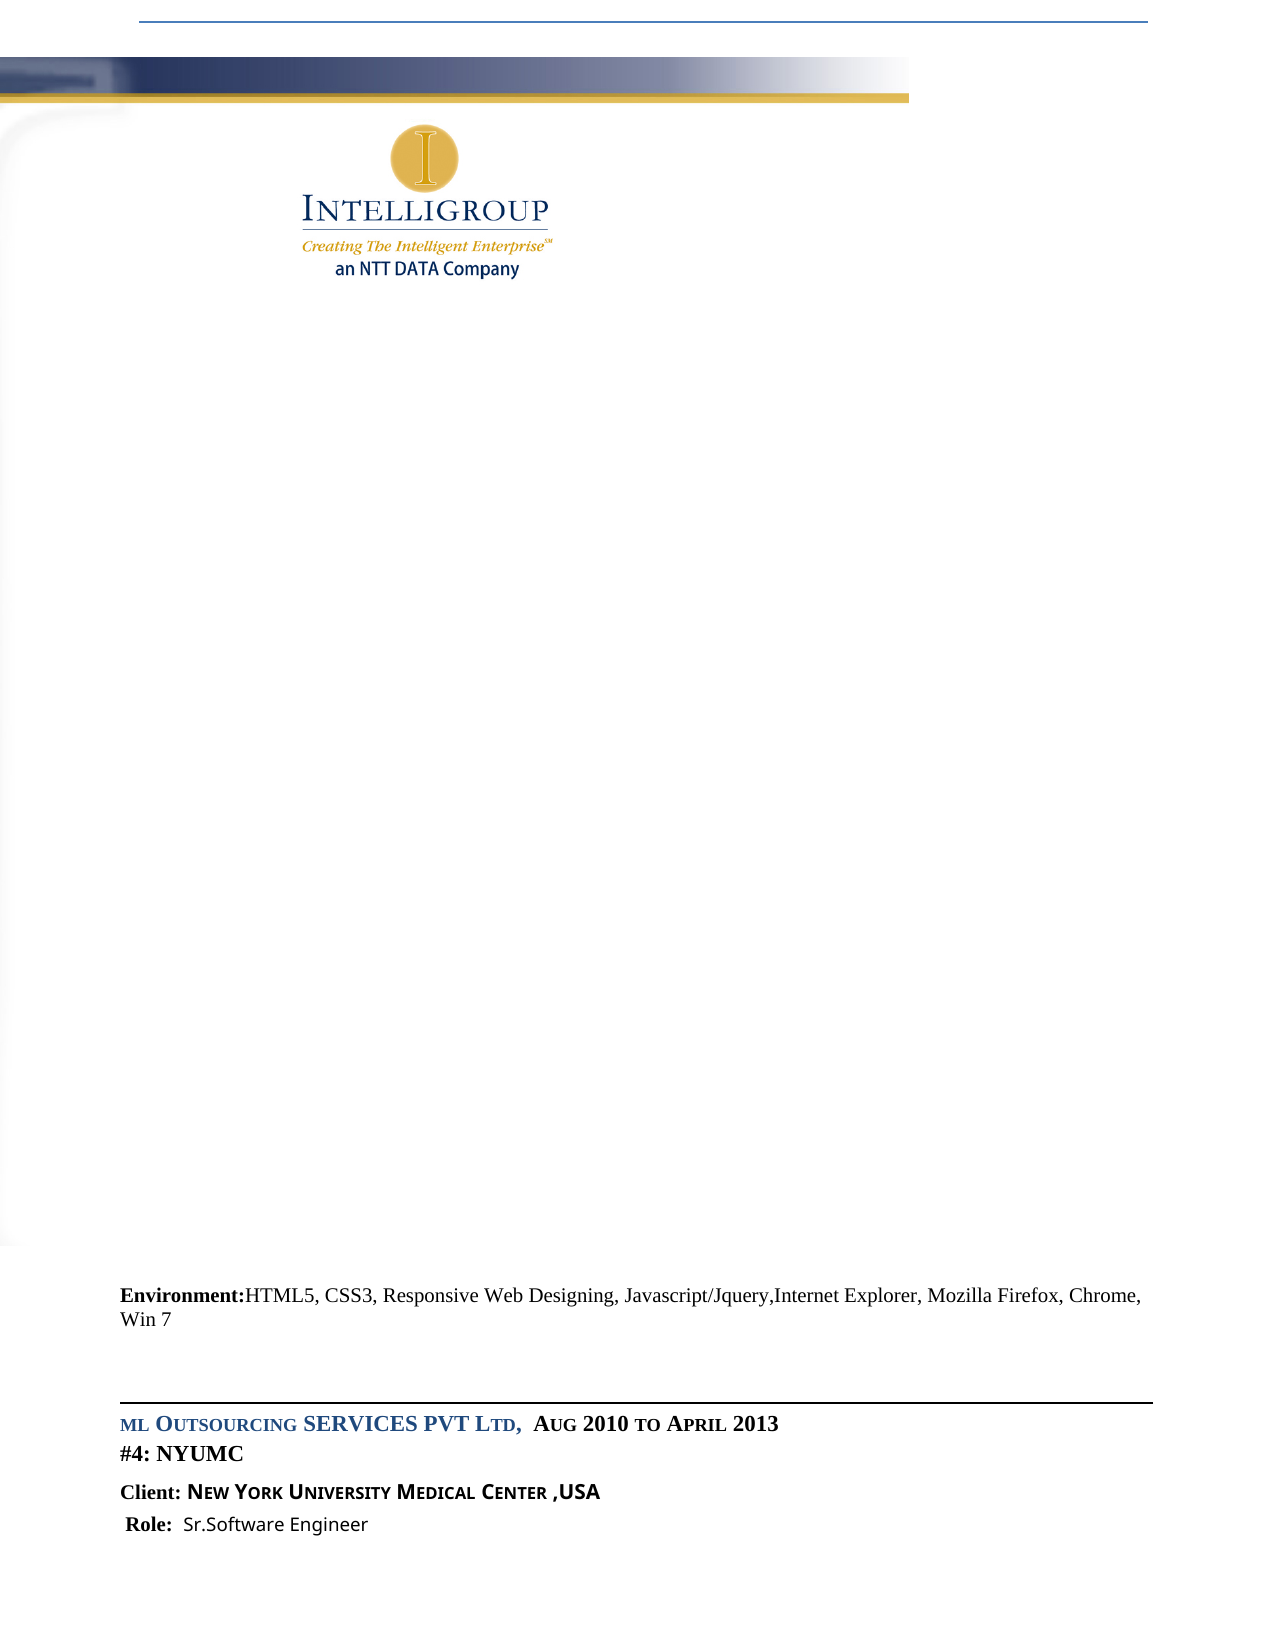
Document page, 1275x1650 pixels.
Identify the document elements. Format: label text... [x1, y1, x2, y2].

text Environment:HTML5, CSS3, Responsive Web Designing, Javascript/Jquery,Internet Explorer, Mozilla Firefox, Chrome, Win 7 [120, 1282, 1153, 1331]
text Role: Sr.Software Engineer [120, 1512, 1153, 1537]
title ml Outsourcing SERVICES PVT Ltd, Aug 2010 to April 2013 [120, 1410, 1153, 1436]
list #4: NYUMC [120, 1440, 1153, 1467]
picture [0, 57, 909, 1246]
text Client: New York University Medical Center ,USA [120, 1477, 1153, 1505]
